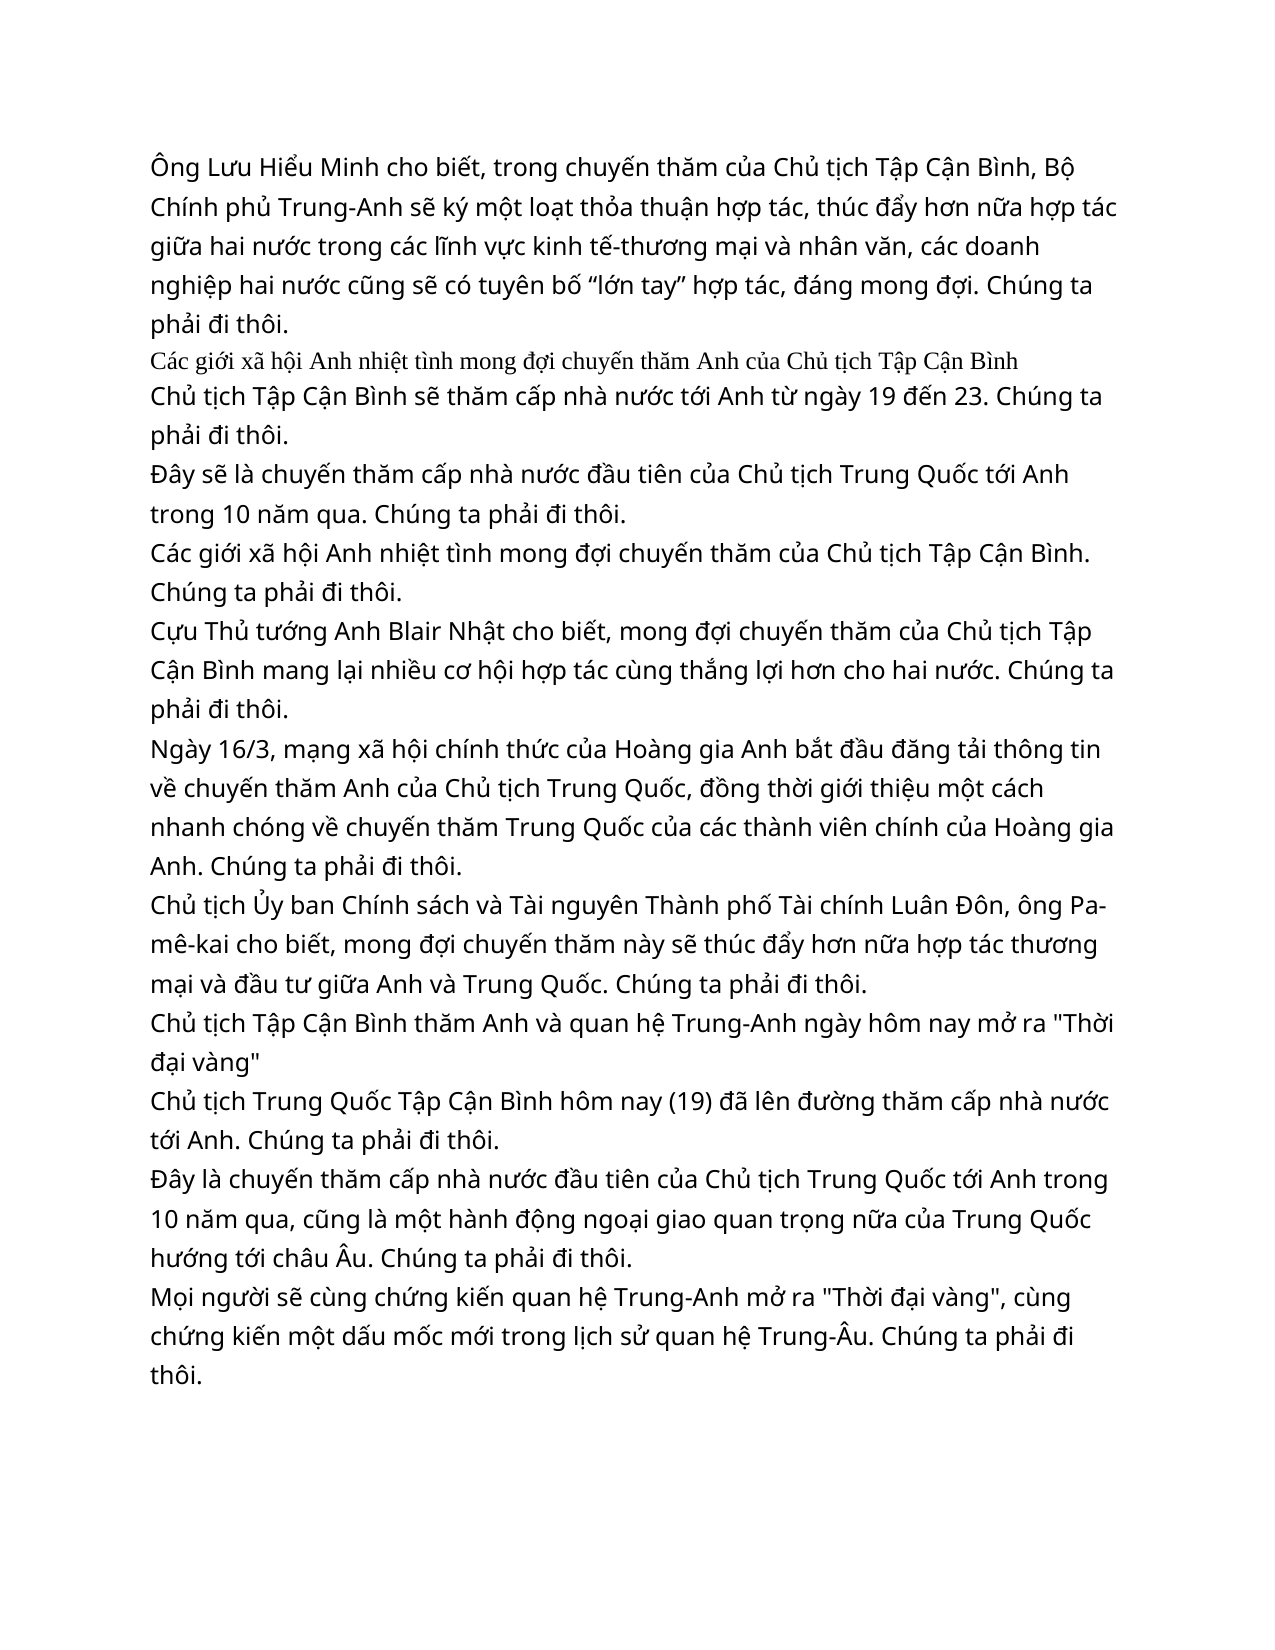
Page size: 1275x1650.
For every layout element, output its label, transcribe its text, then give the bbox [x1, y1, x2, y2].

text Mọi người sẽ cùng chứng kiến quan hệ Trung-Anh mở ra "Thời đại vàng", cùng chứng kiến một dấu mốc mới trong lịch sử quan hệ Trung-Âu. Chúng ta phải đi thôi. [150, 1280, 1125, 1392]
text Chủ tịch Ủy ban Chính sách và Tài nguyên Thành phố Tài chính Luân Đôn, ông Pa-mê-kai cho biết, mong đợi chuyến thăm này sẽ thúc đẩy hơn nữa hợp tác thương mại và đầu tư giữa Anh và Trung Quốc. Chúng ta phải đi thôi. [150, 888, 1125, 1000]
text Cựu Thủ tướng Anh Blair Nhật cho biết, mong đợi chuyến thăm của Chủ tịch Tập Cận Bình mang lại nhiều cơ hội hợp tác cùng thắng lợi hơn cho hai nước. Chúng ta phải đi thôi. [150, 614, 1125, 726]
text Đây sẽ là chuyến thăm cấp nhà nước đầu tiên của Chủ tịch Trung Quốc tới Anh trong 10 năm qua. Chúng ta phải đi thôi. [150, 457, 1125, 530]
text Chủ tịch Tập Cận Bình thăm Anh và quan hệ Trung-Anh ngày hôm nay mở ra "Thời đại vàng" [150, 1006, 1125, 1079]
text Ngày 16/3, mạng xã hội chính thức của Hoàng gia Anh bắt đầu đăng tải thông tin về chuyến thăm Anh của Chủ tịch Trung Quốc, đồng thời giới thiệu một cách nhanh chóng về chuyến thăm Trung Quốc của các thành viên chính của Hoàng gia Anh. Chúng ta phải đi thôi. [150, 731, 1125, 883]
text Các giới xã hội Anh nhiệt tình mong đợi chuyến thăm của Chủ tịch Tập Cận Bình. Chúng ta phải đi thôi. [150, 536, 1125, 609]
text Ông Lưu Hiểu Minh cho biết, trong chuyến thăm của Chủ tịch Tập Cận Bình, Bộ Chính phủ Trung-Anh sẽ ký một loạt thỏa thuận hợp tác, thúc đẩy hơn nữa hợp tác giữa hai nước trong các lĩnh vực kinh tế-thương mại và nhân văn, các doanh nghiệp hai nước cũng sẽ có tuyên bố “lớn tay” hợp tác, đáng mong đợi. Chúng ta phải đi thôi. [150, 150, 1125, 341]
text Chủ tịch Trung Quốc Tập Cận Bình hôm nay (19) đã lên đường thăm cấp nhà nước tới Anh. Chúng ta phải đi thôi. [150, 1084, 1125, 1157]
text Đây là chuyến thăm cấp nhà nước đầu tiên của Chủ tịch Trung Quốc tới Anh trong 10 năm qua, cũng là một hành động ngoại giao quan trọng nữa của Trung Quốc hướng tới châu Âu. Chúng ta phải đi thôi. [150, 1162, 1125, 1274]
text Các giới xã hội Anh nhiệt tình mong đợi chuyến thăm Anh của Chủ tịch Tập Cận Bình [150, 346, 1125, 374]
text Chủ tịch Tập Cận Bình sẽ thăm cấp nhà nước tới Anh từ ngày 19 đến 23. Chúng ta phải đi thôi. [150, 379, 1125, 452]
